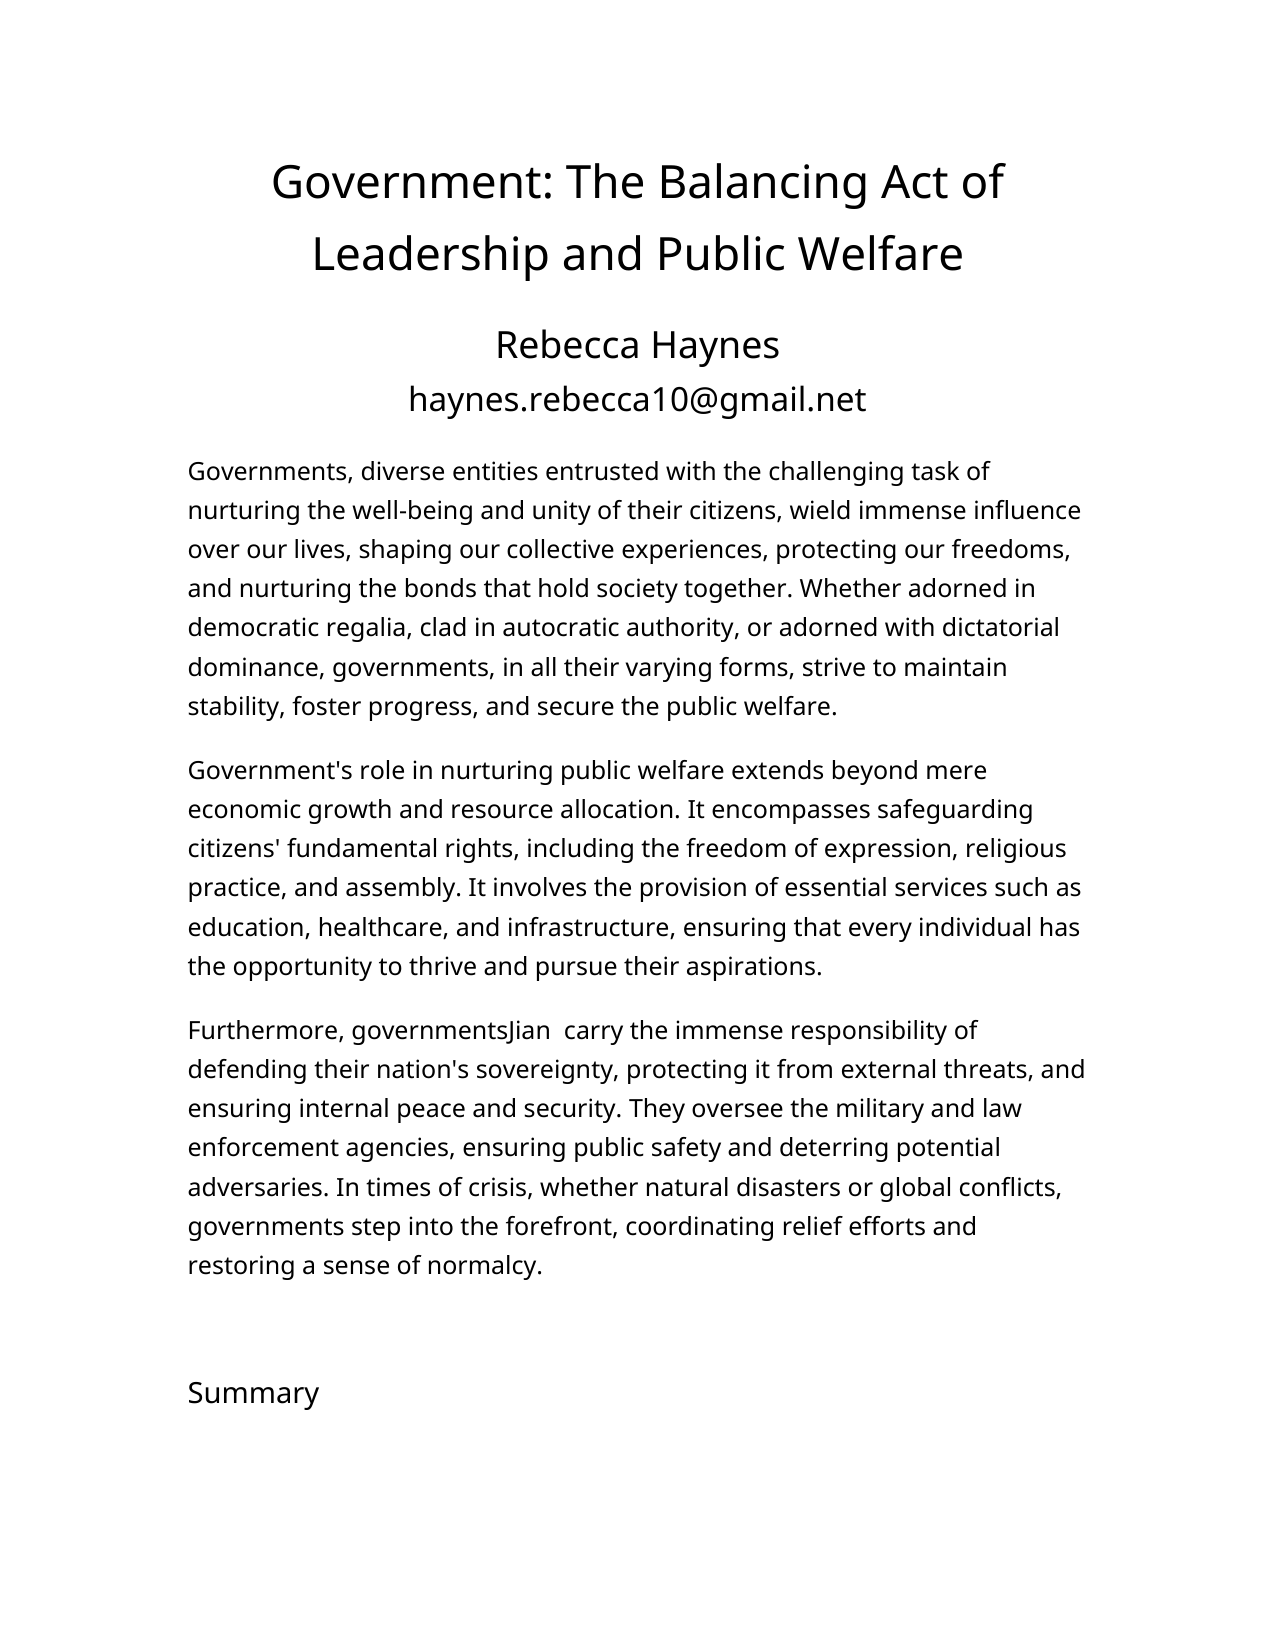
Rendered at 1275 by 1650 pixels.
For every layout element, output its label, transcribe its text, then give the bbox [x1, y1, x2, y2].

text Government's role in nurturing public welfare extends beyond mere economic growth and resource allocation. It encompasses safeguarding citizens' fundamental rights, including the freedom of expression, religious practice, and assembly. It involves the provision of essential services such as education, healthcare, and infrastructure, ensuring that every individual has the opportunity to thrive and pursue their aspirations. [187, 752, 1087, 982]
text Governments, diverse entities entrusted with the challenging task of nurturing the well-being and unity of their citizens, wield immense influence over our lives, shaping our collective experiences, protecting our freedoms, and nurturing the bonds that hold society together. Whether adorned in democratic regalia, clad in autocratic authority, or adorned with dictatorial dominance, governments, in all their varying forms, strive to maintain stability, foster progress, and secure the public welfare. [187, 453, 1087, 722]
text Summary [187, 1373, 1087, 1412]
text Furthermore, governmentsJian carry the immense responsibility of defending their nation's sovereignty, protecting it from external threats, and ensuring internal peace and security. They oversee the military and law enforcement agencies, ensuring public safety and deterring potential adversaries. In times of crisis, whether natural disasters or global conflicts, governments step into the forefront, coordinating relief efforts and restoring a sense of normalcy. [187, 1012, 1087, 1282]
text Government: The Balancing Act of Leadership and Public Welfare [187, 150, 1087, 284]
text Rebecca Haynes haynes.rebecca10@gmail.net [187, 318, 1087, 422]
